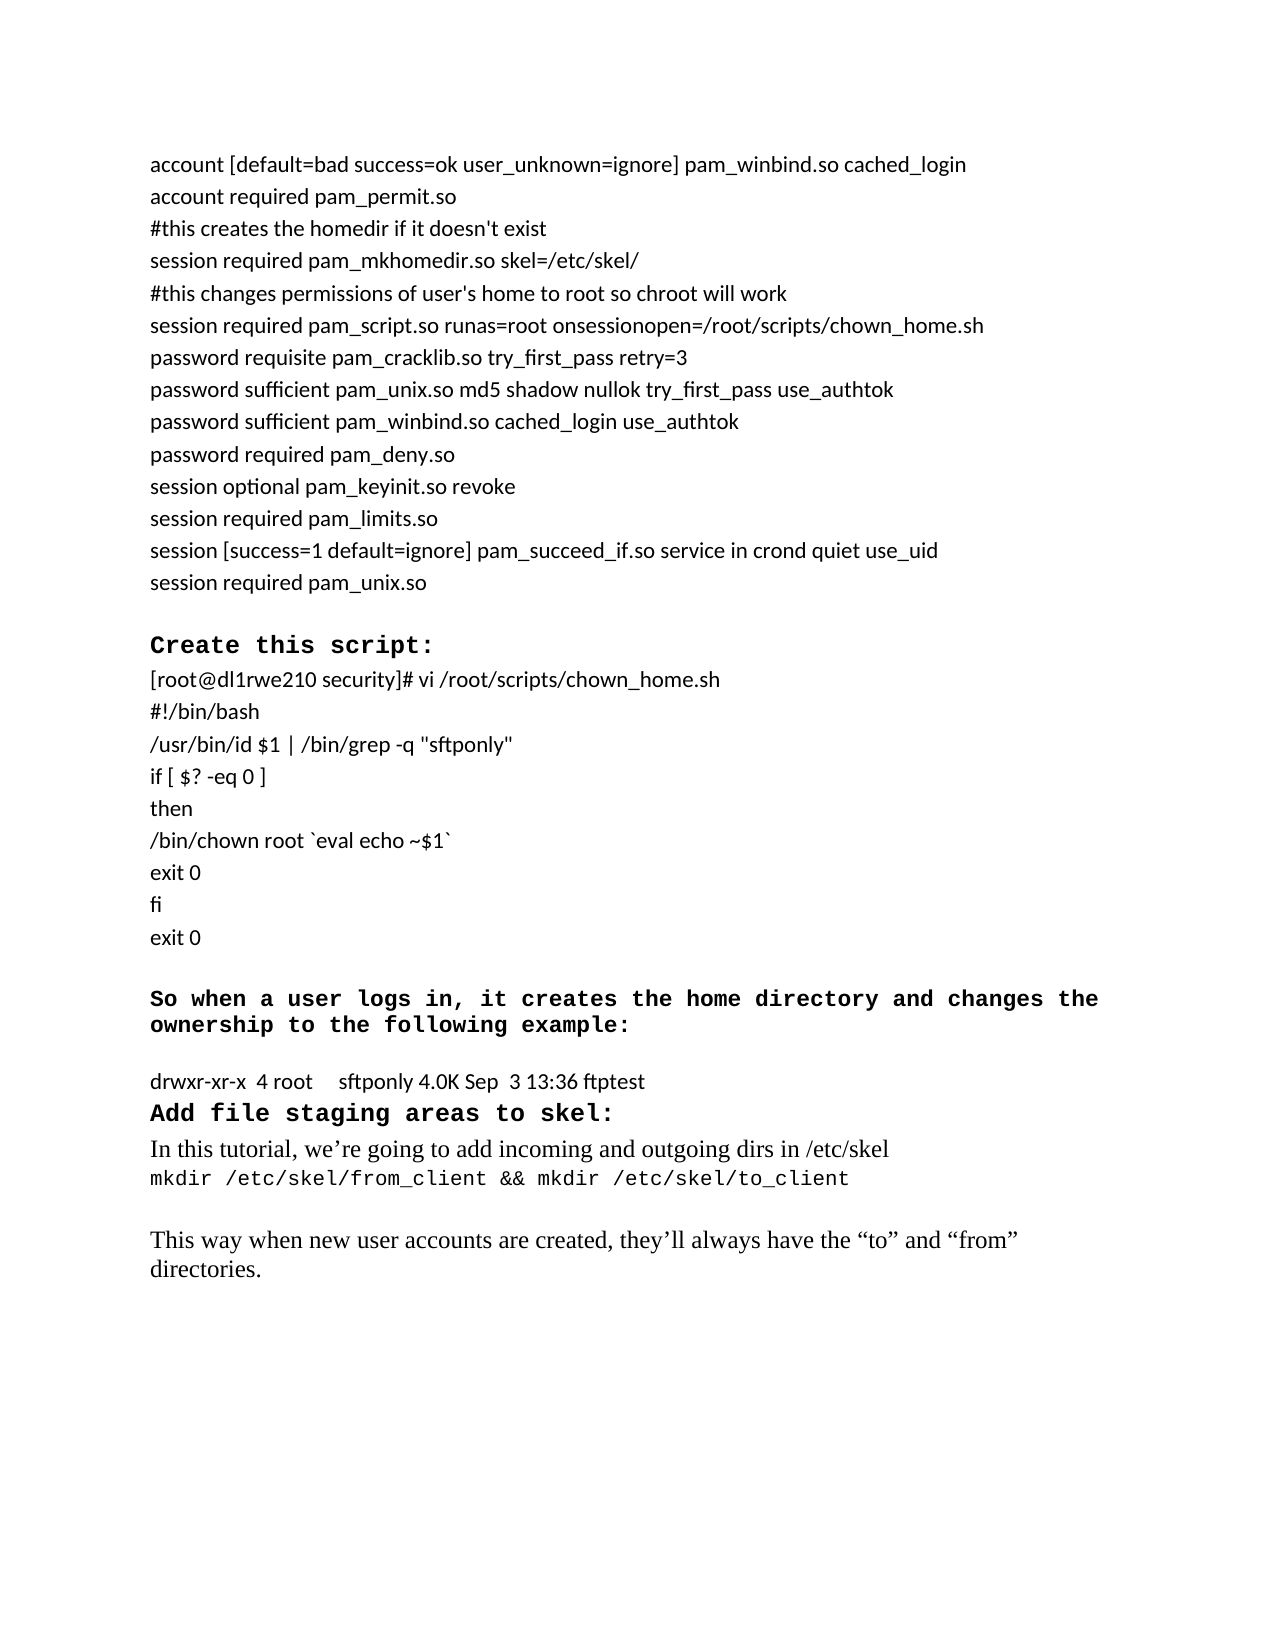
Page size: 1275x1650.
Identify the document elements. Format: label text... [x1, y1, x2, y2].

text session optional pam_keyinit.so revoke [150, 472, 1125, 500]
text /bin/chown root `eval echo ~$1` [150, 826, 1125, 854]
text exit 0 [150, 858, 1125, 886]
text fi [150, 891, 1125, 919]
text drwxr-xr-x 4 root sftponly 4.0K Sep 3 13:36 ftptest [150, 1067, 1125, 1095]
text then [150, 794, 1125, 822]
text password sufficient pam_winbind.so cached_login use_authtok [150, 407, 1125, 436]
text password sufficient pam_unix.so md5 shadow nullok try_first_pass use_authtok [150, 375, 1125, 403]
text [root@dl1rwe210 security]# vi /root/scripts/chown_home.sh [150, 665, 1125, 693]
text In this tutorial, we’re going to add incoming and outgoing dirs in /etc/skel [150, 1134, 1125, 1162]
text /usr/bin/id $1 | /bin/grep -q "sftponly" [150, 730, 1125, 758]
text password requisite pam_cracklib.so try_first_pass retry=3 [150, 343, 1125, 371]
text session required pam_script.so runas=root onsessionopen=/root/scripts/chown_home.sh [150, 311, 1125, 339]
text exit 0 [150, 923, 1125, 951]
text mkdir /etc/skel/from_client && mkdir /etc/skel/to_client [150, 1167, 1125, 1191]
text if [ $? -eq 0 ] [150, 762, 1125, 790]
text Add file staging areas to skel: [150, 1100, 1125, 1128]
text session required pam_unix.so [150, 568, 1125, 596]
text account required pam_permit.so [150, 182, 1125, 210]
text session required pam_mkhomedir.so skel=/etc/skel/ [150, 247, 1125, 274]
text session required pam_limits.so [150, 504, 1125, 532]
text session [success=1 default=ignore] pam_succeed_if.so service in crond quiet use_uid [150, 536, 1125, 564]
text password required pam_deny.so [150, 440, 1125, 468]
text Create this script: [150, 633, 1125, 661]
text #this changes permissions of user's home to root so chroot will work [150, 279, 1125, 307]
text account [default=bad success=ok user_unknown=ignore] pam_winbind.so cached_login [150, 150, 1125, 178]
text So when a user logs in, it creates the home directory and changes the ownership to the following example: [150, 987, 1125, 1039]
text #!/bin/bash [150, 697, 1125, 726]
text This way when new user accounts are created, they’ll always have the “to” and “from” directories. [150, 1196, 1125, 1282]
text #this creates the homedir if it doesn't exist [150, 214, 1125, 242]
